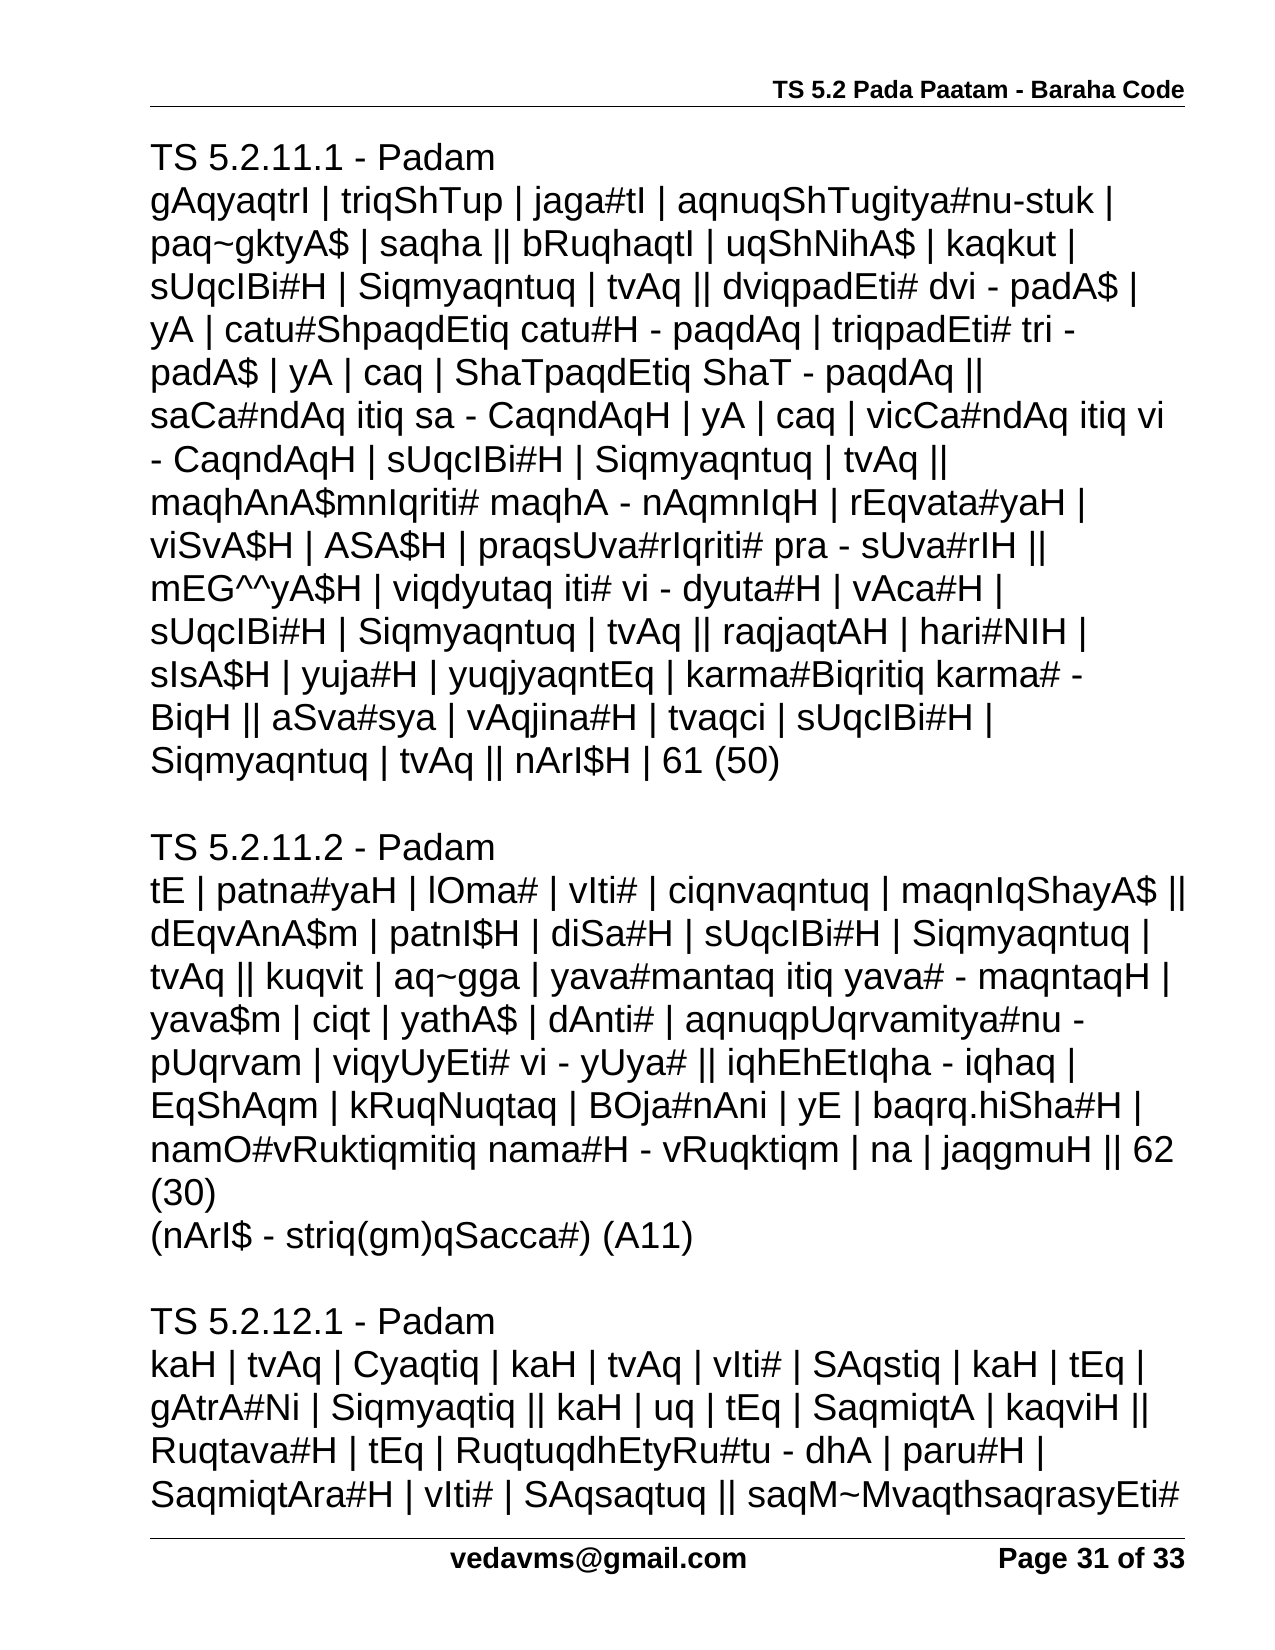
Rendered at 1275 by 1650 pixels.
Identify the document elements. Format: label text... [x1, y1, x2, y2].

text TS 5.2.11.2 - Padam [150, 825, 1185, 868]
text (nArI$ - striq(gm)qSacca#) (A11) [150, 1213, 1185, 1256]
text tE | patna#yaH | lOma# | vIti# | ciqnvaqntuq | maqnIqShayA$ || dEqvAnA$m | patnI$H | diSa#H | sUqcIBi#H | Siqmyaqntuq | tvAq || kuqvit | aq~gga | yava#mantaq itiq yava# - maqntaqH | yava$m | ciqt | yathA$ | dAnti# | aqnuqpUqrvamitya#nu - pUqrvam | viqyUyEti# vi - yUya# || iqhEhEtIqha - iqhaq | EqShAqm | kRuqNuqtaq | BOja#nAni | yE | baqrq.hiSha#H | namO#vRuktiqmitiq nama#H - vRuqktiqm | na | jaqgmuH || 62 (30) [150, 868, 1191, 1213]
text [150, 1342, 1185, 1515]
text TS 5.2.12.1 - Padam [150, 1299, 1185, 1342]
text gAqyaqtrI | triqShTup | jaga#tI | aqnuqShTugitya#nu-stuk | paq~gktyA$ | saqha || bRuqhaqtI | uqShNihA$ | kaqkut | sUqcIBi#H | Siqmyaqntuq | tvAq || dviqpadEti# dvi - padA$ | yA | catu#ShpaqdEtiq catu#H - paqdAq | triqpadEti# tri - padA$ | yA | caq | ShaTpaqdEtiq ShaT - paqdAq || saCa#ndAq itiq sa - CaqndAqH | yA | caq | vicCa#ndAq itiq vi - CaqndAqH | sUqcIBi#H | Siqmyaqntuq | tvAq || maqhAnA$mnIqriti# maqhA - nAqmnIqH | rEqvata#yaH | viSvA$H | ASA$H | praqsUva#rIqriti# pra - sUva#rIH || mEG^^yA$H | viqdyutaq iti# vi - dyuta#H | vAca#H | sUqcIBi#H | Siqmyaqntuq | tvAq || raqjaqtAH | hari#NIH | sIsA$H | yuja#H | yuqjyaqntEq | karma#Biqritiq karma# - BiqH || aSva#sya | vAqjina#H | tvaqci | sUqcIBi#H | Siqmyaqntuq | tvAq || nArI$H | 61 (50) [150, 178, 1185, 782]
text TS 5.2.11.1 - Padam [150, 135, 1185, 178]
